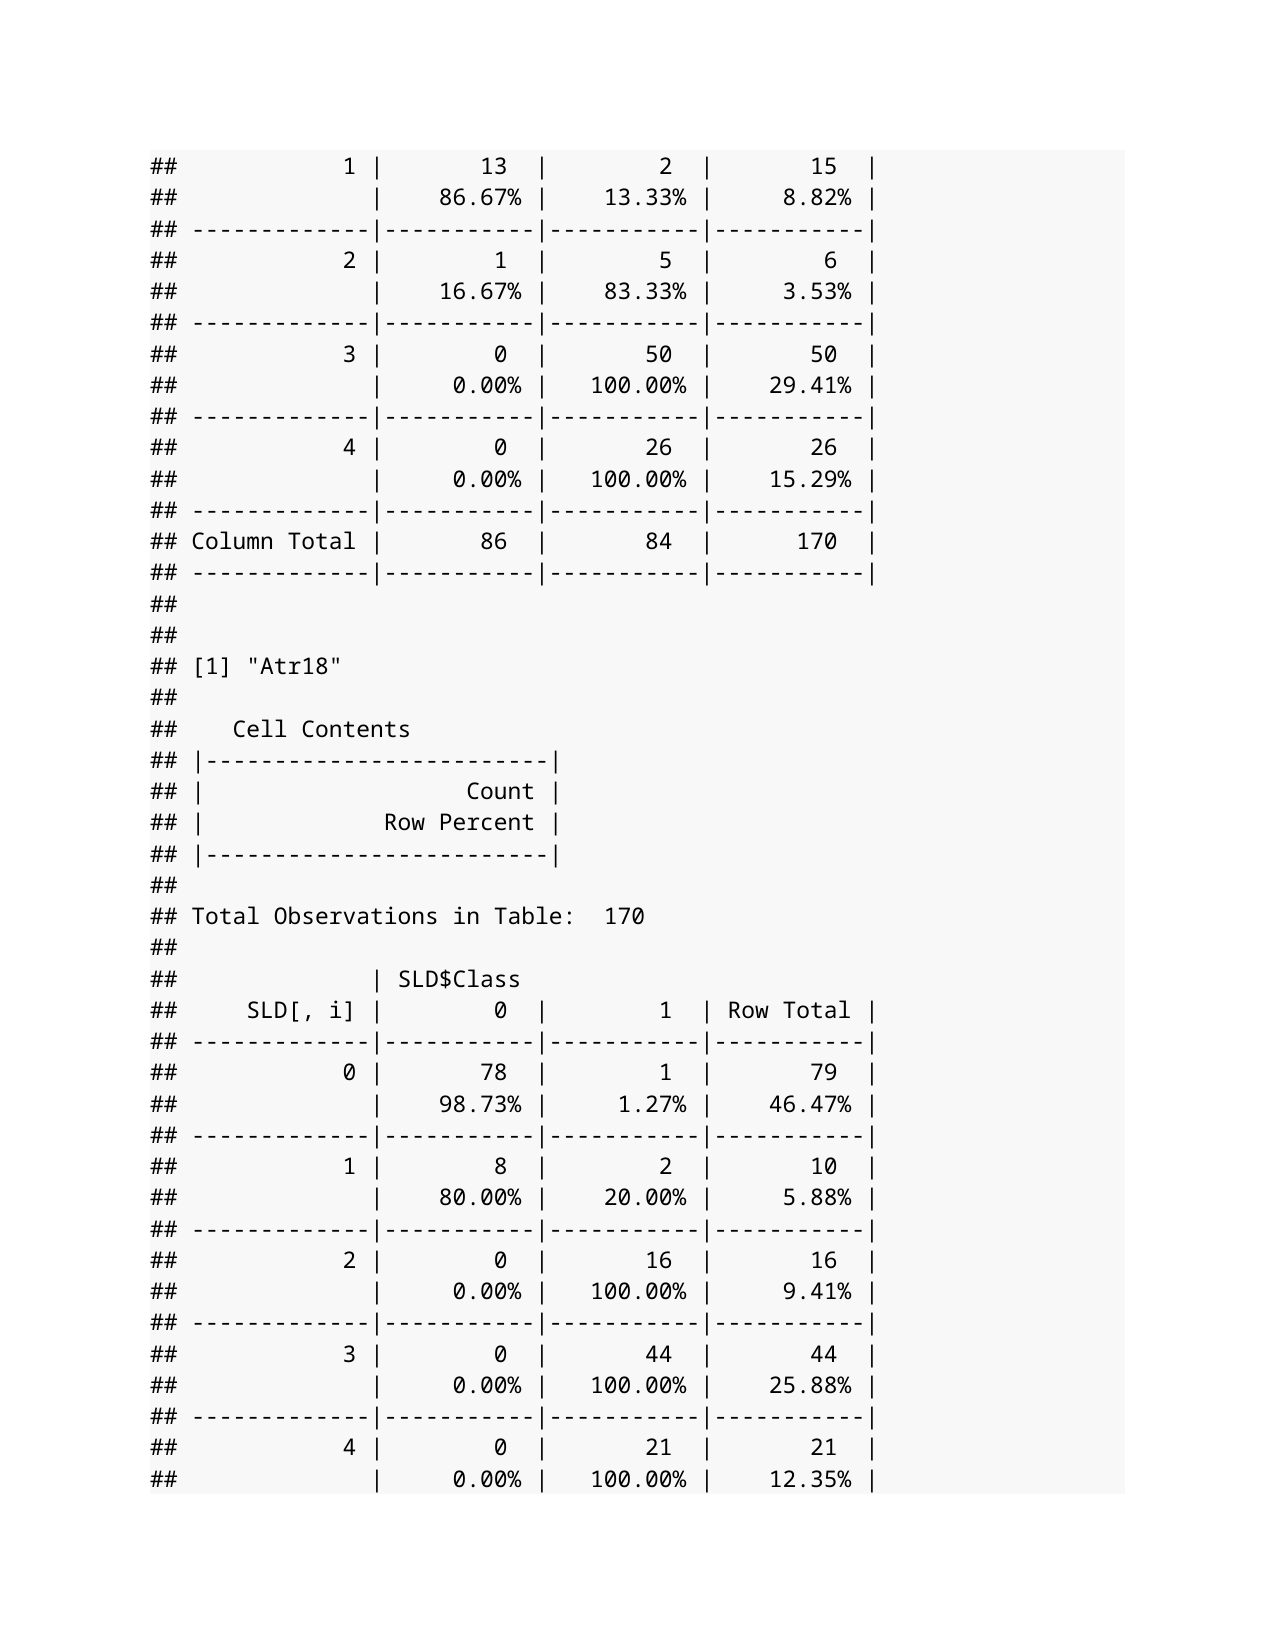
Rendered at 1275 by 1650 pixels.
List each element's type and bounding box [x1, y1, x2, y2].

text [150, 150, 1125, 1494]
